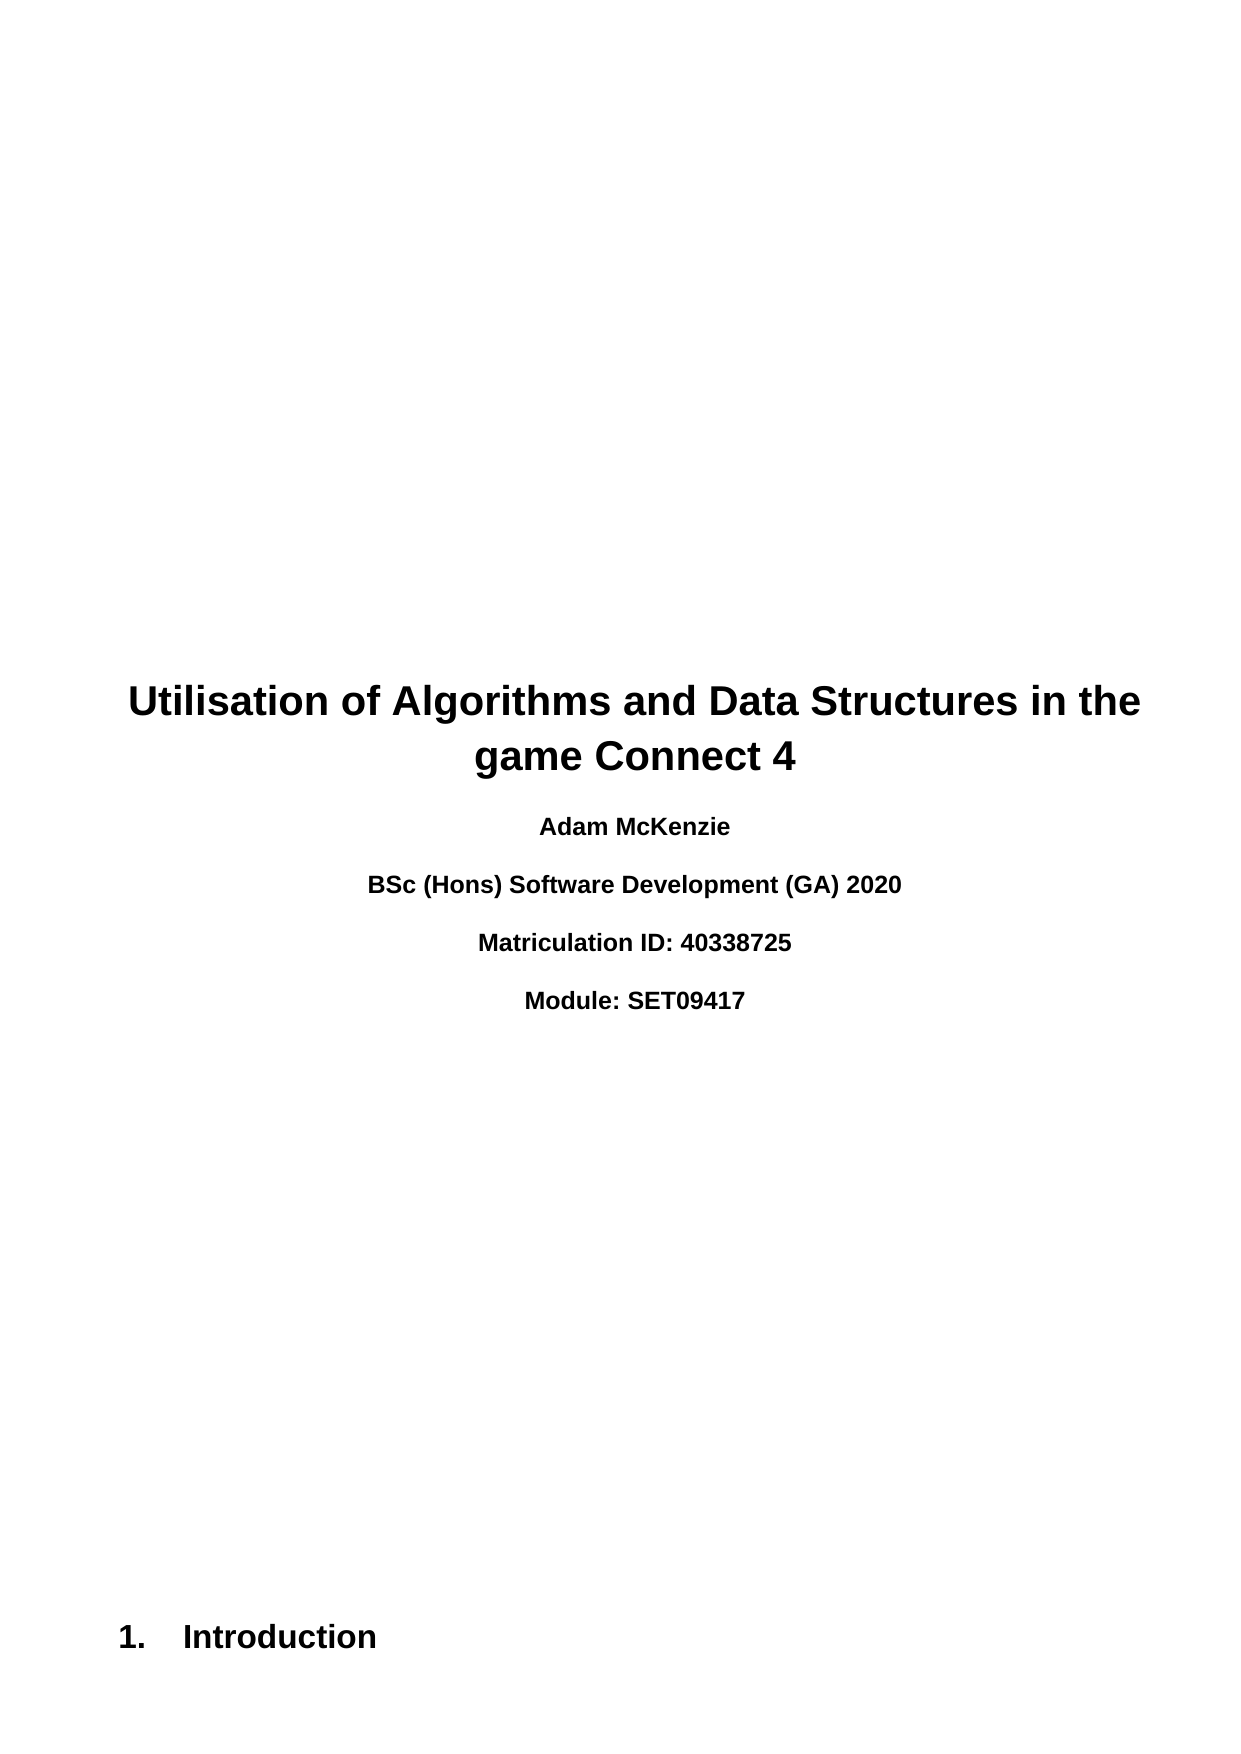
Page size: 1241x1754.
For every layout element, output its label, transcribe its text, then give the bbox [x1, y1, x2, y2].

subtitle Utilisation of Algorithms and Data Structures in the game Connect 4 [118, 676, 1152, 779]
text BSc (Hons) Software Development (GA) 2020 [118, 869, 1152, 898]
text Adam McKenzie [118, 812, 1152, 840]
text Matriculation ID: 40338725 [118, 928, 1152, 956]
subtitle 1. Introduction [118, 1617, 1152, 1655]
text Module: SET09417 [118, 986, 1152, 1014]
